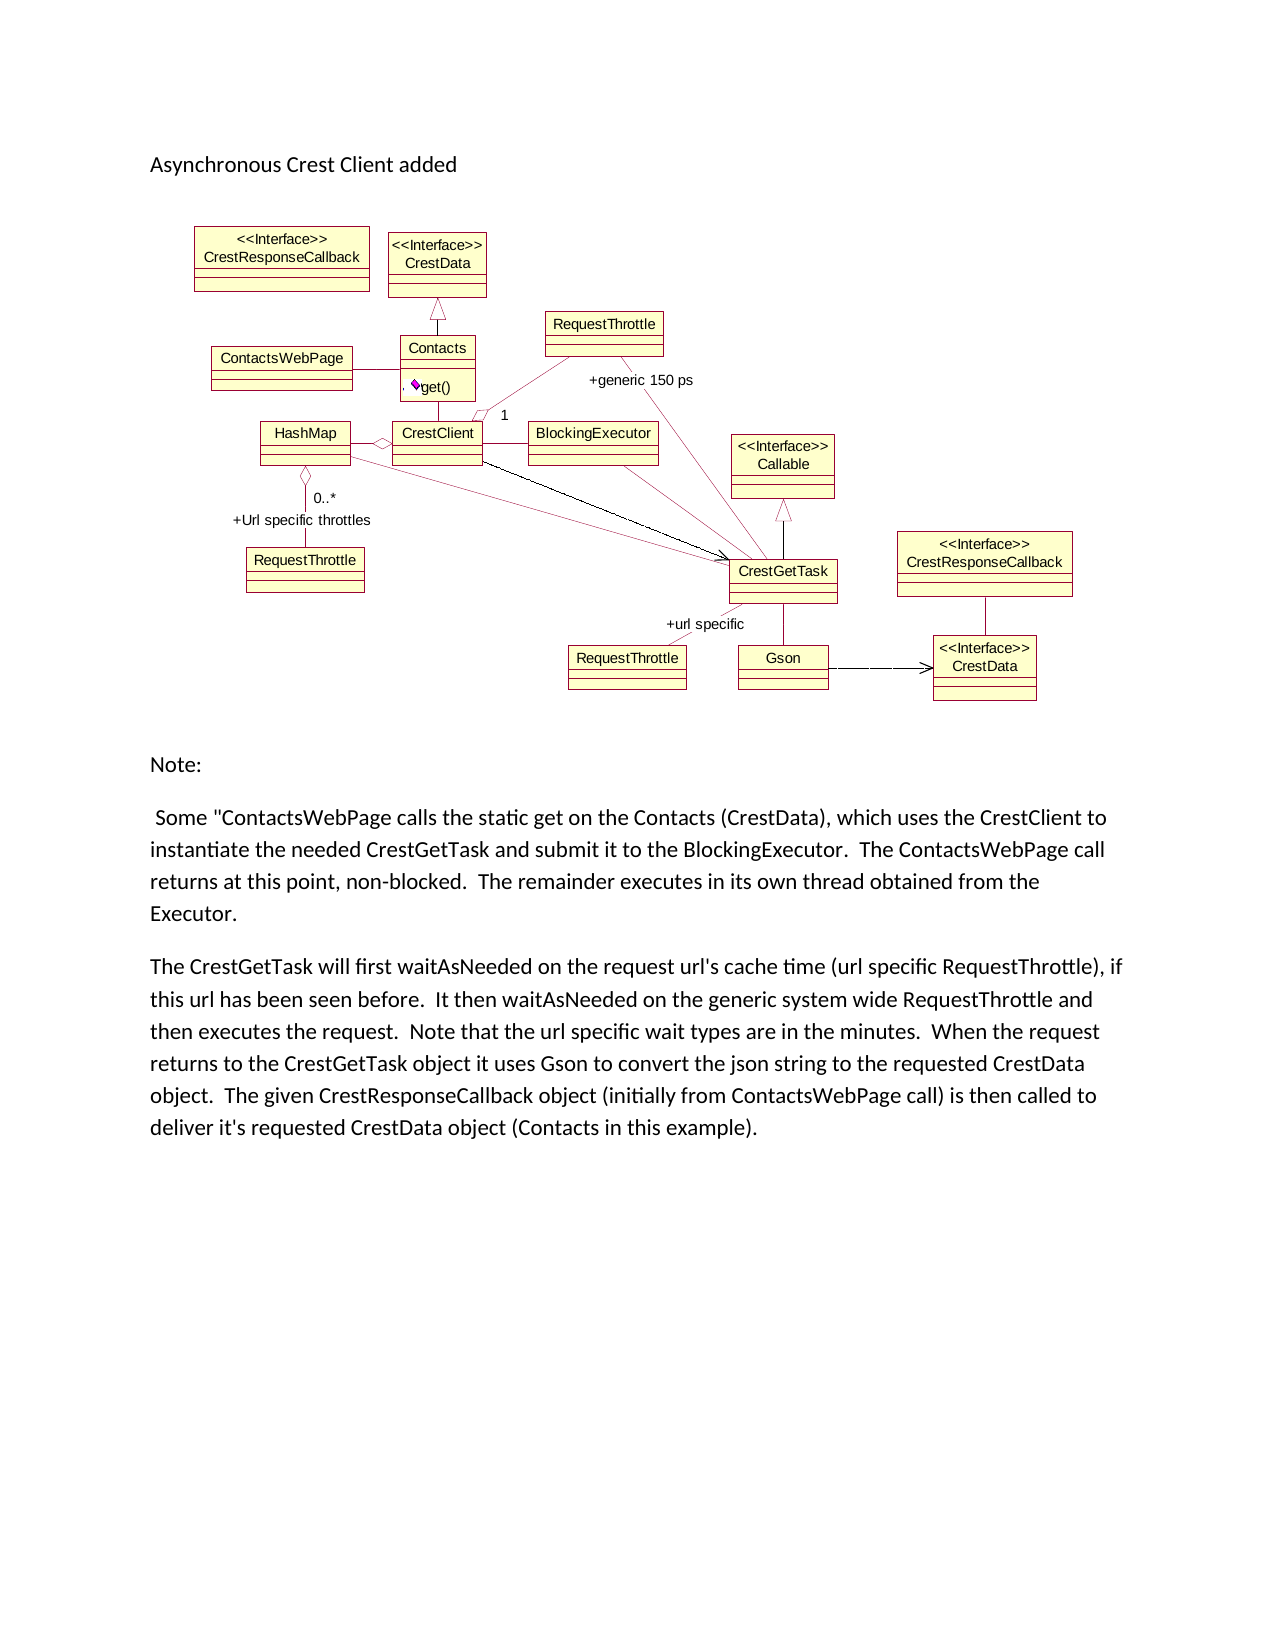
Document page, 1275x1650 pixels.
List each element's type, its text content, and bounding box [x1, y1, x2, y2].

text The CrestGetTask will first waitAsNeeded on the request url's cache time (url specific RequestThrottle), if this url has been seen before. It then waitAsNeeded on the generic system wide RequestThrottle and then executes the request. Note that the url specific wait types are in the minutes. When the request returns to the CrestGetTask object it uses Gson to convert the json string to the requested CrestData object. The given CrestResponseCallback object (initially from ContactsWebPage call) is then called to deliver it's requested CrestData object (Contacts in this example). [150, 952, 1125, 1141]
text Some "ContactsWebPage calls the static get on the Contacts (CrestData), which uses the CrestClient to instantiate the needed CrestGetTask and submit it to the BlockingExecutor. The ContactsWebPage call returns at this point, non-blocked. The remainder executes in its own thread obtained from the Executor. [150, 803, 1125, 927]
text Note: [150, 750, 1125, 778]
text Asynchronous Crest Client added [150, 150, 1125, 178]
